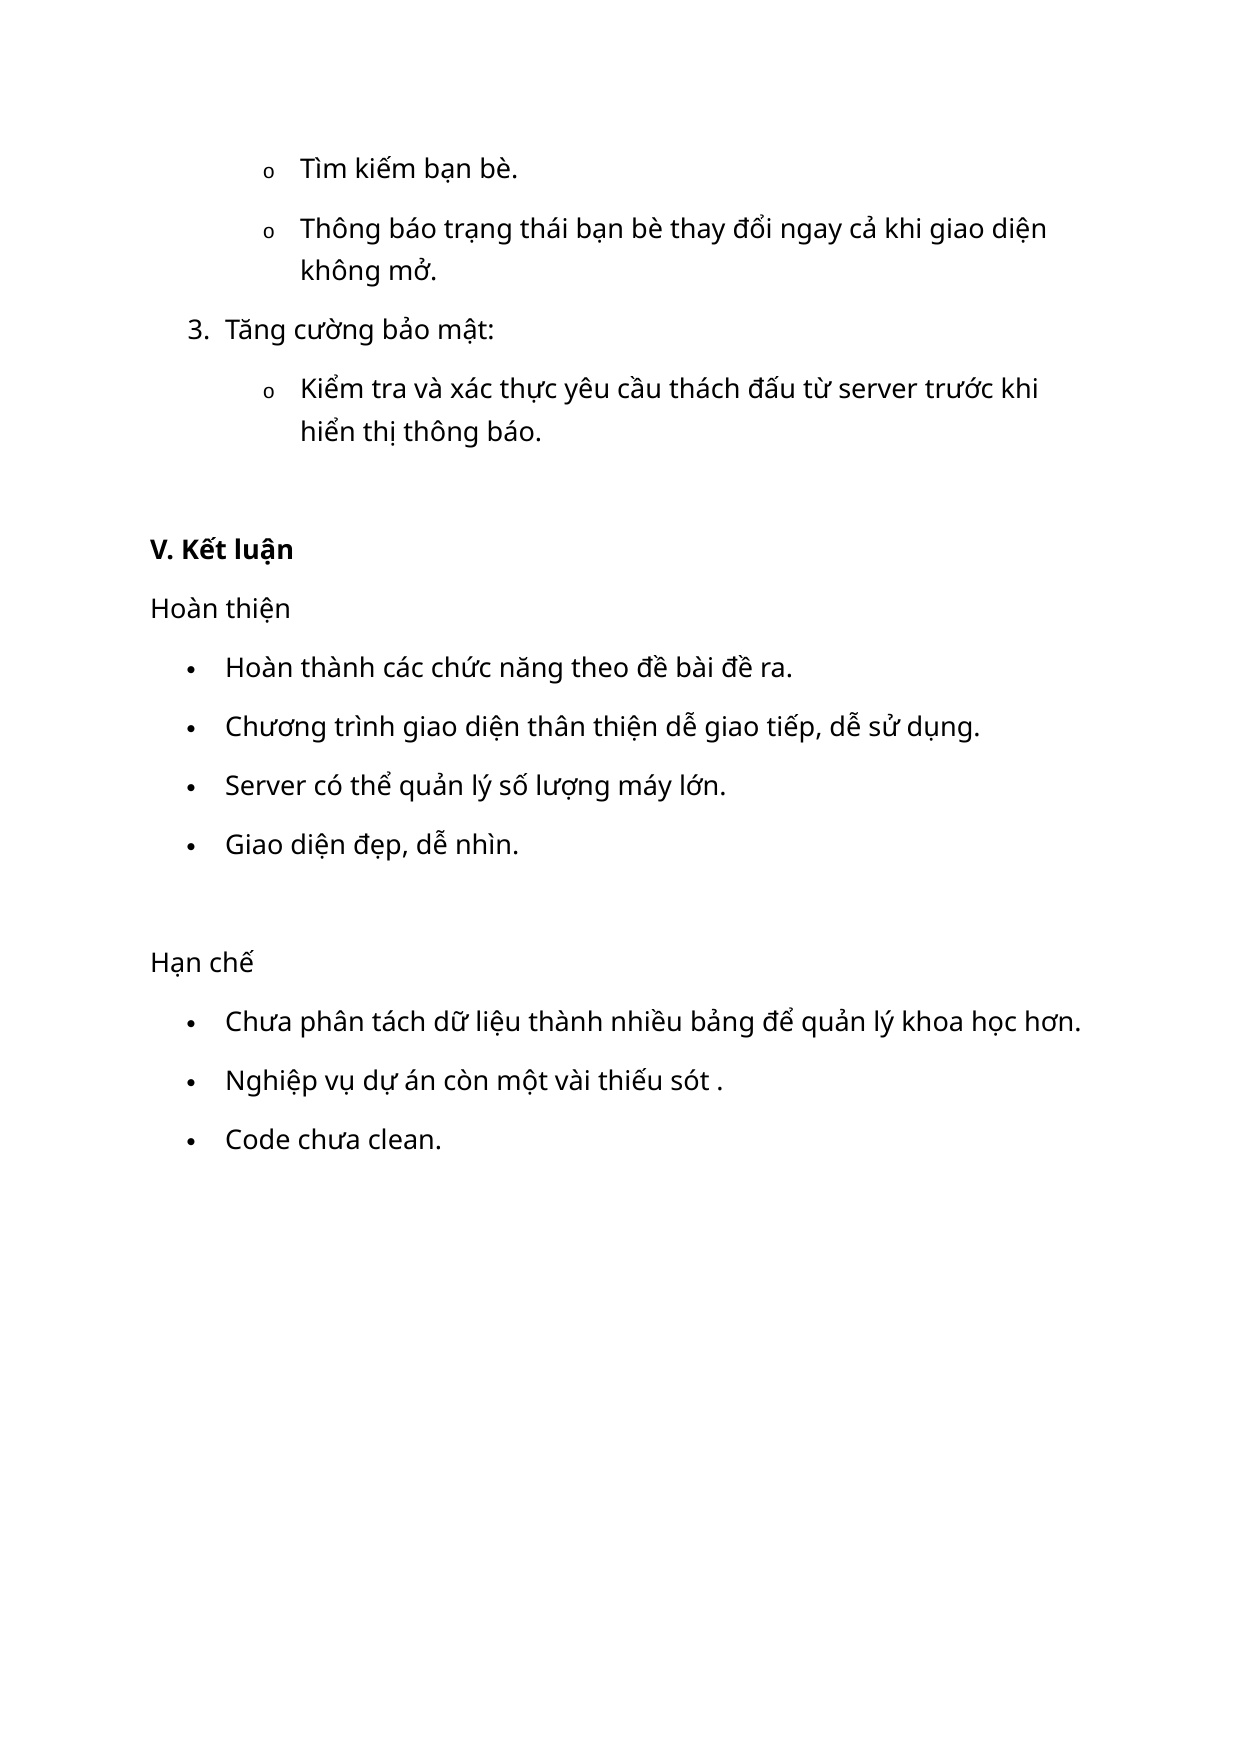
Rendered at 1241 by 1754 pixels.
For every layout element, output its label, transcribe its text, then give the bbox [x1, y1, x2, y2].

text Hạn chế [150, 943, 1090, 980]
text V. Kết luận [150, 530, 1090, 567]
list Code chưa clean. [187, 1121, 1090, 1158]
list Hoàn thành các chức năng theo đề bài đề ra. [187, 648, 1090, 685]
list Thông báo trạng thái bạn bè thay đổi ngay cả khi giao diện không mở. [262, 209, 1090, 288]
list Nghiệp vụ dự án còn một vài thiếu sót . [187, 1062, 1090, 1098]
list Kiểm tra và xác thực yêu cầu thách đấu từ server trước khi hiển thị thông báo. [262, 369, 1090, 449]
list Giao diện đẹp, dễ nhìn. [187, 825, 1090, 862]
list Tăng cường bảo mật: [187, 311, 1090, 347]
list Chưa phân tách dữ liệu thành nhiều bảng để quản lý khoa học hơn. [187, 1003, 1090, 1039]
text Hoàn thiện [150, 589, 1090, 626]
list Chương trình giao diện thân thiện dễ giao tiếp, dễ sử dụng. [187, 707, 1090, 744]
list Tìm kiếm bạn bè. [262, 150, 1090, 187]
list Server có thể quản lý số lượng máy lớn. [187, 766, 1090, 803]
